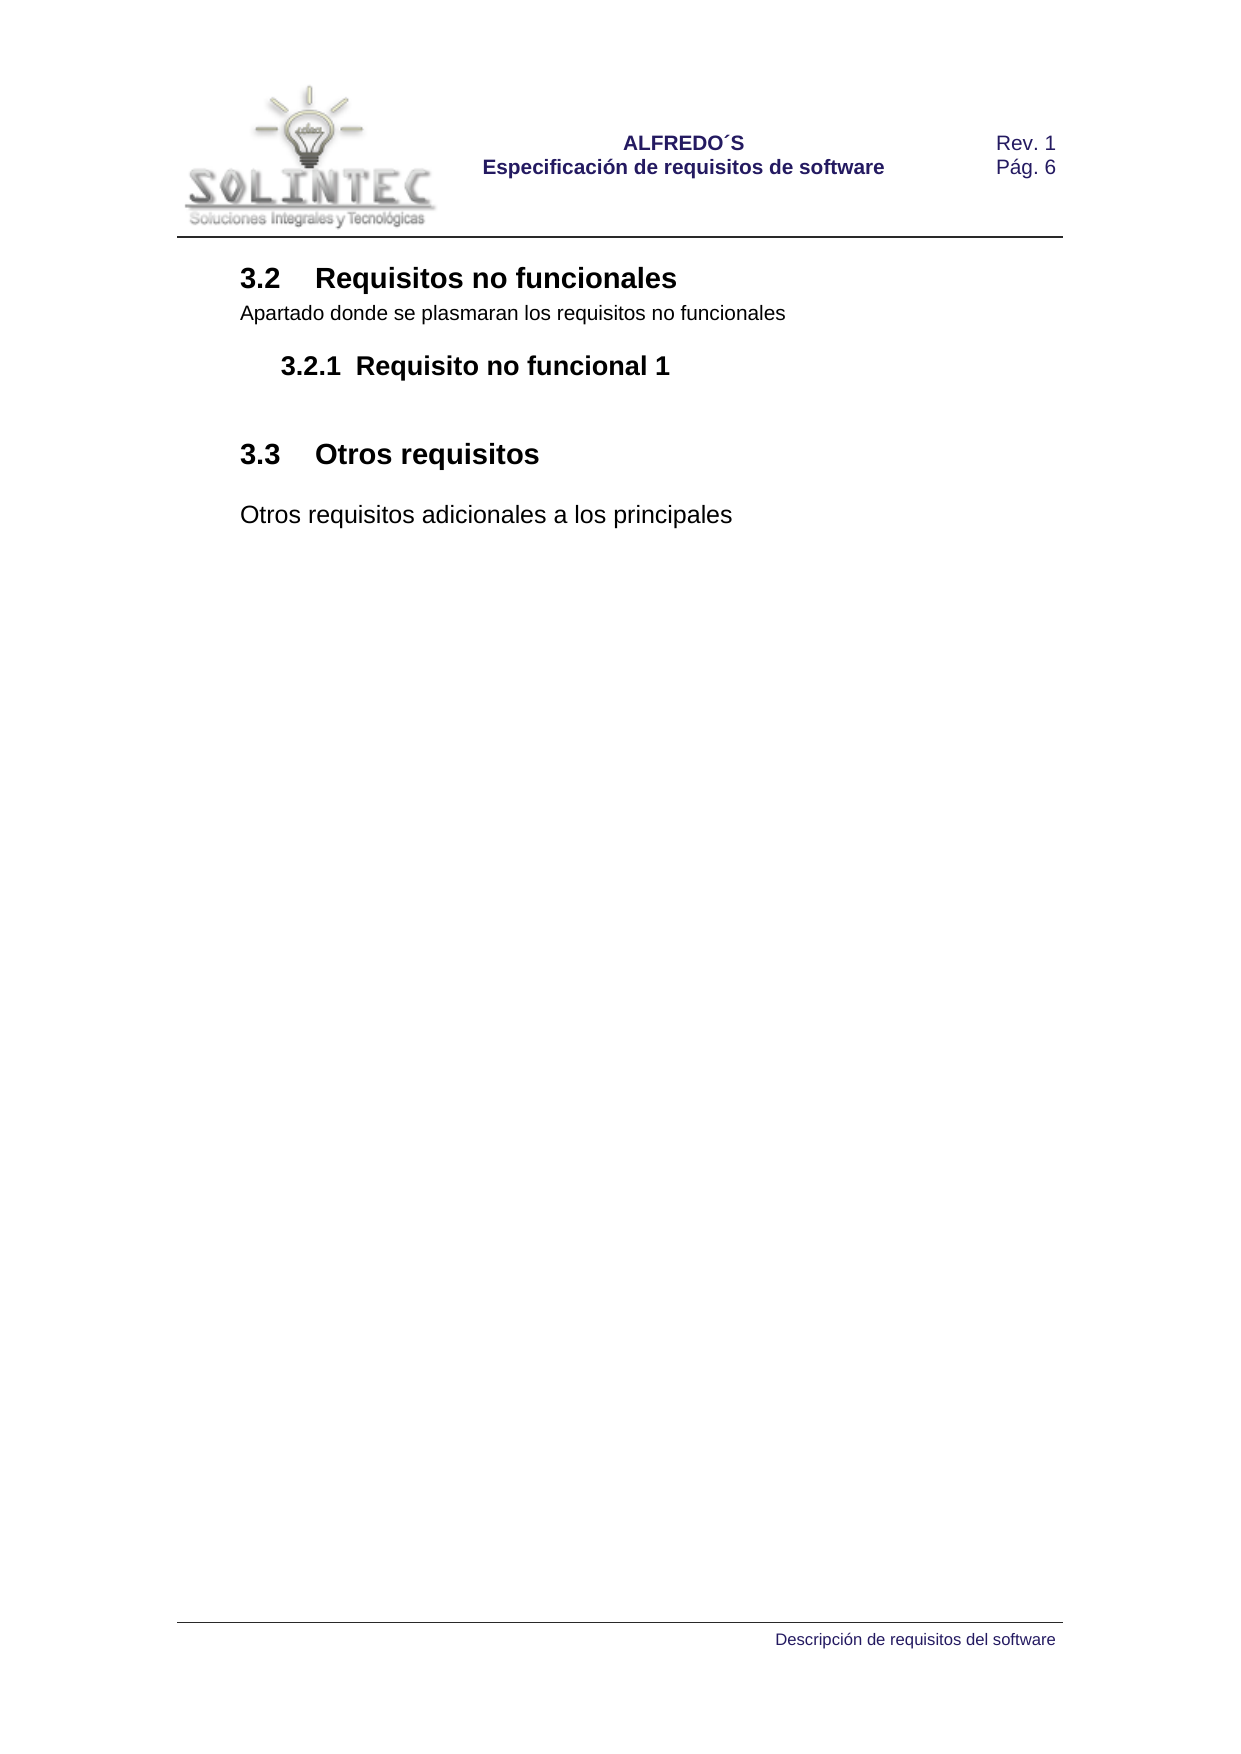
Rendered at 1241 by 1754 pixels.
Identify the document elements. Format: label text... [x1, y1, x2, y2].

subtitle Requisitos no funcionales [240, 261, 1063, 295]
picture [184, 81, 441, 230]
subtitle Otros requisitos [240, 437, 1063, 470]
text Otros requisitos adicionales a los principales [240, 500, 1063, 529]
subtitle Requisito no funcional 1 [281, 350, 1063, 381]
text Apartado donde se plasmaran los requisitos no funcionales [240, 301, 1063, 325]
